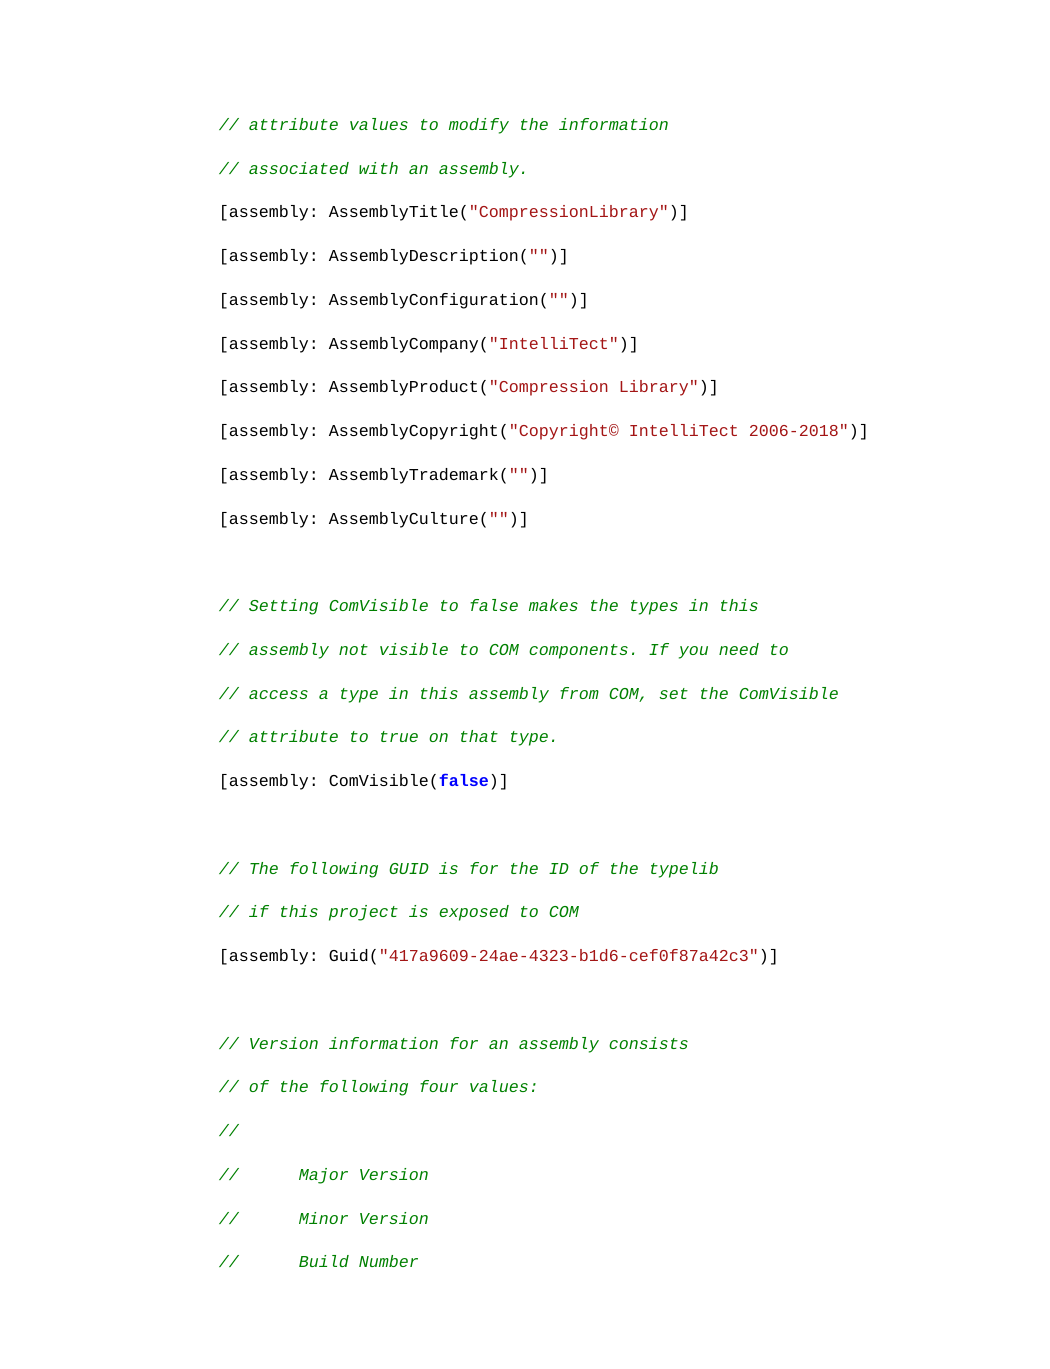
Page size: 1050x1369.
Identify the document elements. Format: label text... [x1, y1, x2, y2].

text [assembly: AssemblyCulture("")] [219, 506, 937, 529]
text // associated with an assembly. [219, 156, 937, 179]
text // access a type in this assembly from COM, set the ComVisible [219, 681, 937, 704]
text // Setting ComVisible to false makes the types in this [219, 594, 937, 617]
text // Minor Version [219, 1206, 937, 1229]
text [assembly: AssemblyTrademark("")] [219, 462, 937, 485]
text // Build Number [219, 1250, 937, 1273]
text [assembly: AssemblyCompany("IntelliTect")] [219, 331, 937, 354]
text [assembly: ComVisible(false)] [219, 769, 937, 792]
text [assembly: Guid("417a9609-24ae-4323-b1d6-cef0f87a42c3")] [219, 944, 937, 967]
text [assembly: AssemblyProduct("Compression Library")] [219, 375, 937, 398]
text [assembly: AssemblyDescription("")] [219, 244, 937, 267]
text // The following GUID is for the ID of the typelib [219, 856, 937, 879]
text [assembly: AssemblyTitle("CompressionLibrary")] [219, 200, 937, 223]
text // assembly not visible to COM components. If you need to [219, 637, 937, 660]
text // attribute to true on that type. [219, 725, 937, 748]
text [assembly: AssemblyCopyright("Copyright© IntelliTect 2006-2018")] [219, 419, 937, 442]
text // [219, 1119, 937, 1142]
text // Version information for an assembly consists [219, 1031, 937, 1054]
text // of the following four values: [219, 1075, 937, 1098]
text [assembly: AssemblyConfiguration("")] [219, 287, 937, 310]
text // Major Version [219, 1162, 937, 1185]
text // if this project is exposed to COM [219, 900, 937, 923]
text // attribute values to modify the information [219, 112, 937, 135]
